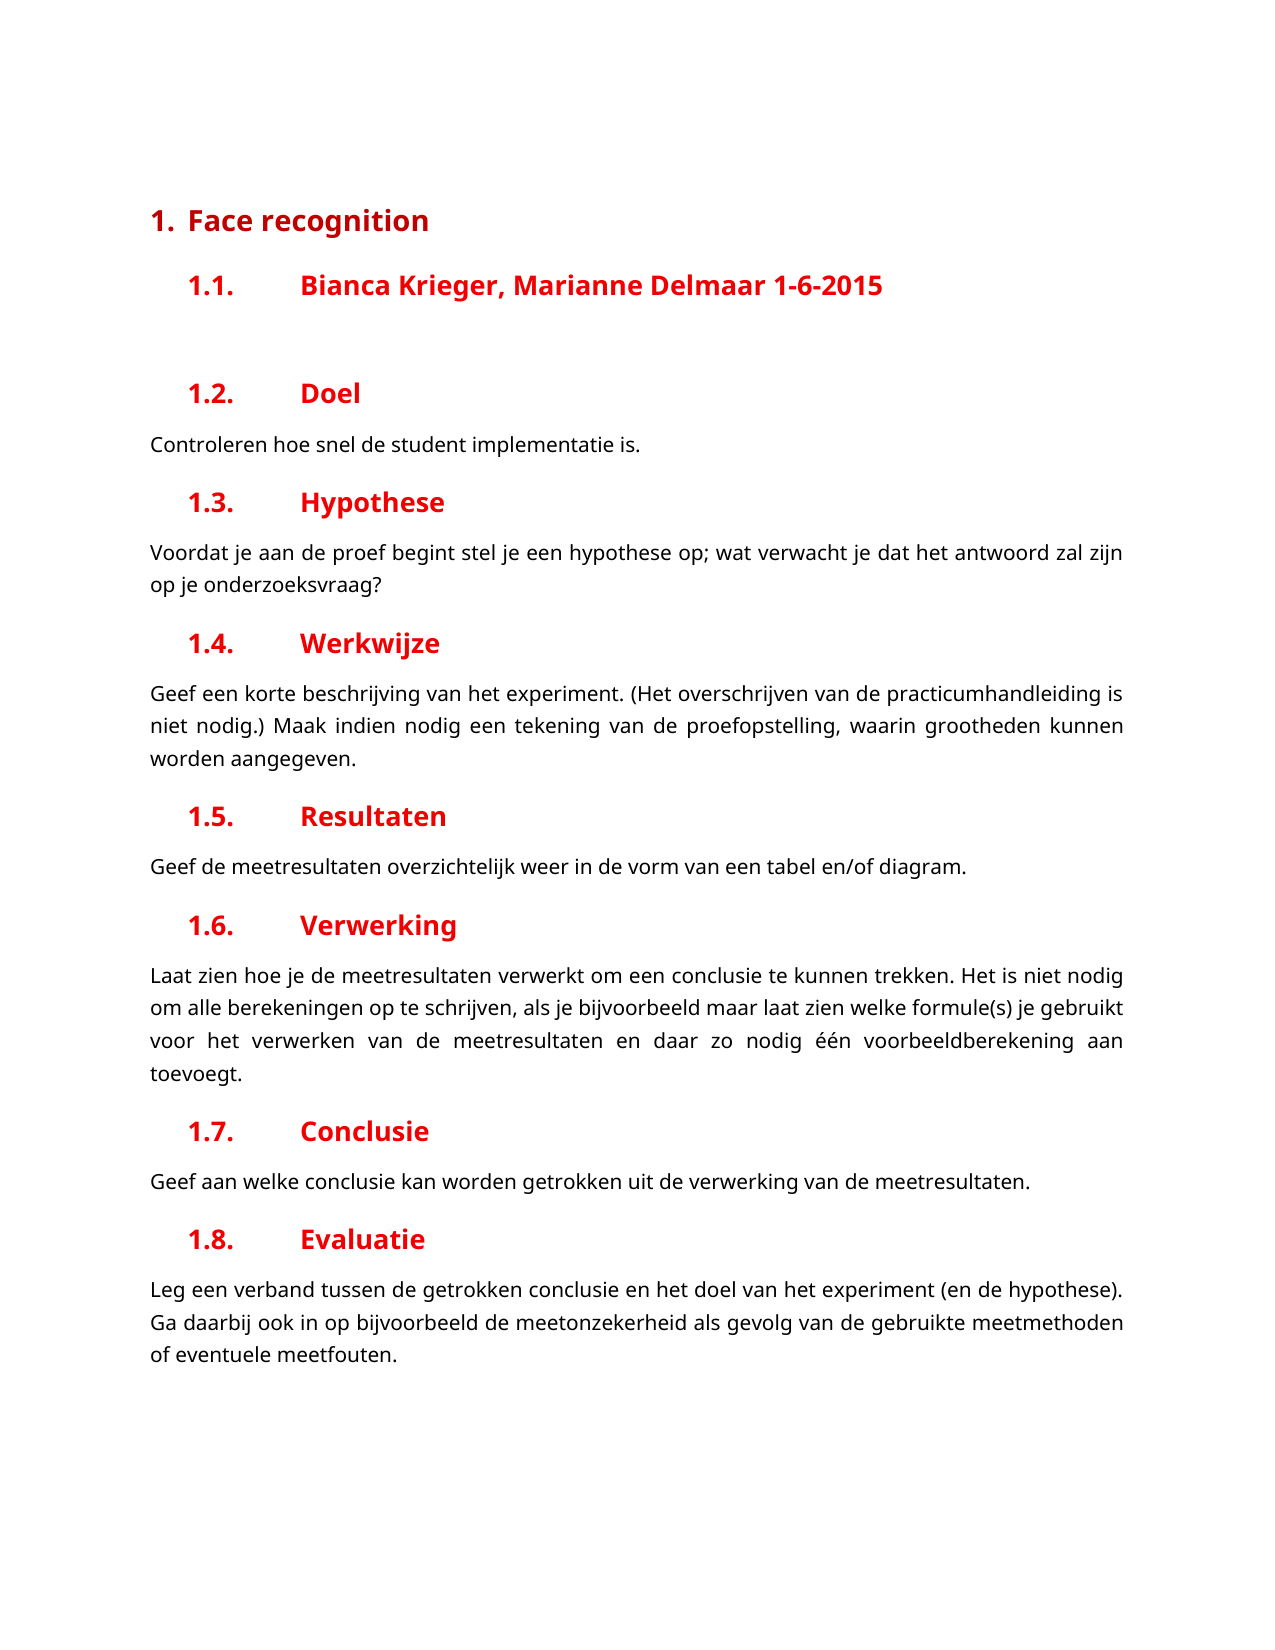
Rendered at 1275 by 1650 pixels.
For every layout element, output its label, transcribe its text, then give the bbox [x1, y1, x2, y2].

text Geef aan welke conclusie kan worden getrokken uit de verwerking van de meetresultaten. [150, 1167, 1125, 1195]
text Controleren hoe snel de student implementatie is. [150, 430, 1125, 458]
subtitle Conclusie [187, 1112, 1125, 1149]
text Laat zien hoe je de meetresultaten verwerkt om een conclusie te kunnen trekken. Het is niet nodig om alle berekeningen op te schrijven, als je bijvoorbeeld maar laat zien welke formule(s) je gebruikt voor het verwerken van de meetresultaten en daar zo nodig één voorbeeldberekening aan toevoegt. [150, 961, 1125, 1087]
text Geef een korte beschrijving van het experiment. (Het overschrijven van de practicumhandleiding is niet nodig.) Maak indien nodig een tekening van de proefopstelling, waarin grootheden kunnen worden aangegeven. [150, 679, 1125, 773]
subtitle Bianca Krieger, Marianne Delmaar 1-6-2015 [187, 266, 1125, 303]
text Geef de meetresultaten overzichtelijk weer in de vorm van een tabel en/of diagram. [150, 852, 1125, 881]
text Voordat je aan de proef begint stel je een hypothese op; wat verwacht je dat het antwoord zal zijn op je onderzoeksvraag? [150, 538, 1125, 599]
text Leg een verband tussen de getrokken conclusie en het doel van het experiment (en de hypothese). Ga daarbij ook in op bijvoorbeeld de meetonzekerheid als gevolg van de gebruikte meetmethoden of eventuele meetfouten. [150, 1275, 1125, 1369]
subtitle Face recognition [150, 200, 1125, 240]
subtitle Resultaten [187, 798, 1125, 834]
subtitle Evaluatie [187, 1220, 1125, 1257]
subtitle Hypothese [187, 483, 1125, 520]
subtitle Verwerking [187, 906, 1125, 943]
subtitle Doel [187, 375, 1125, 412]
subtitle Werkwijze [187, 624, 1125, 661]
